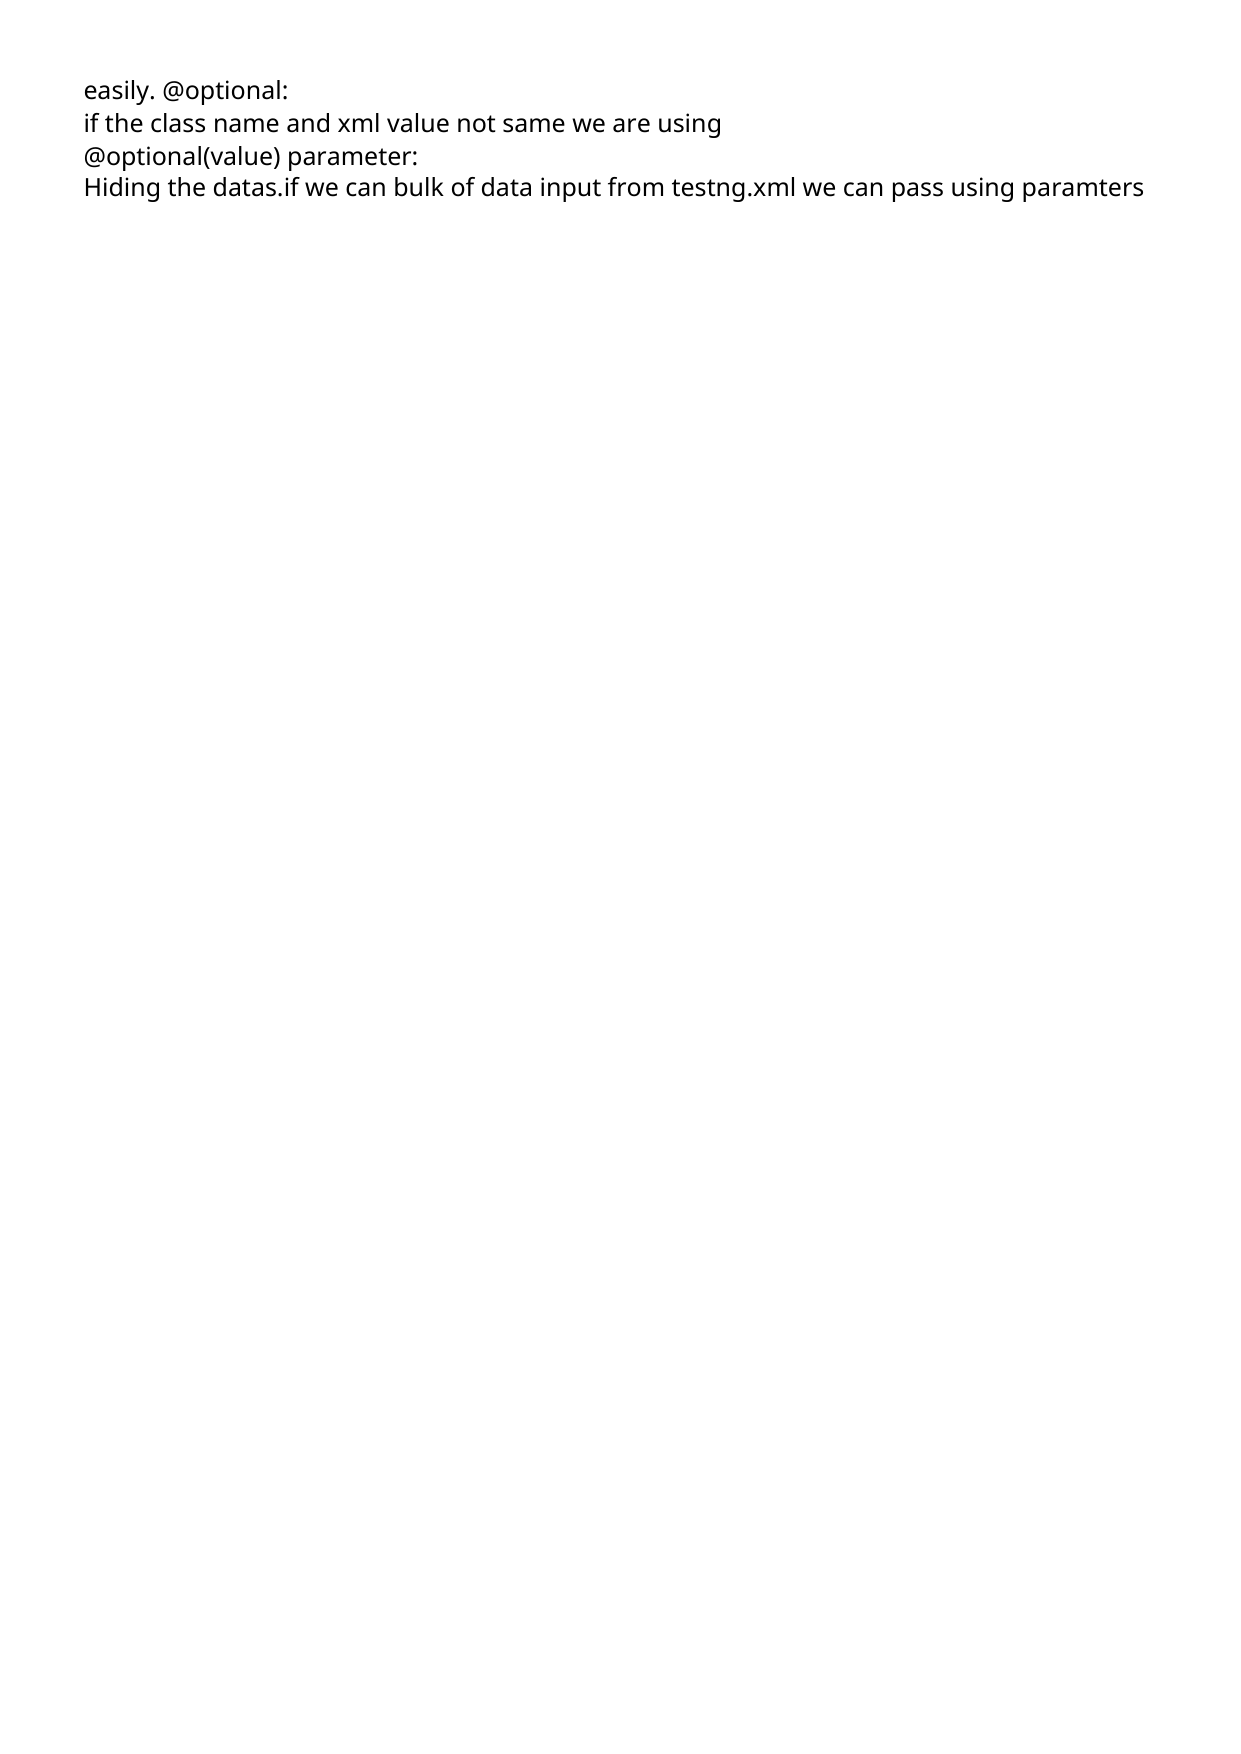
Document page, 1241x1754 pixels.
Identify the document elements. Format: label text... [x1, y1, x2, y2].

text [83, 73, 761, 106]
text Hiding the datas.if we can bulk of data input from testng.xml we can pass using paramters [83, 173, 1173, 202]
text if the class name and xml value not same we are using @optional(value) parameter: [83, 106, 885, 173]
